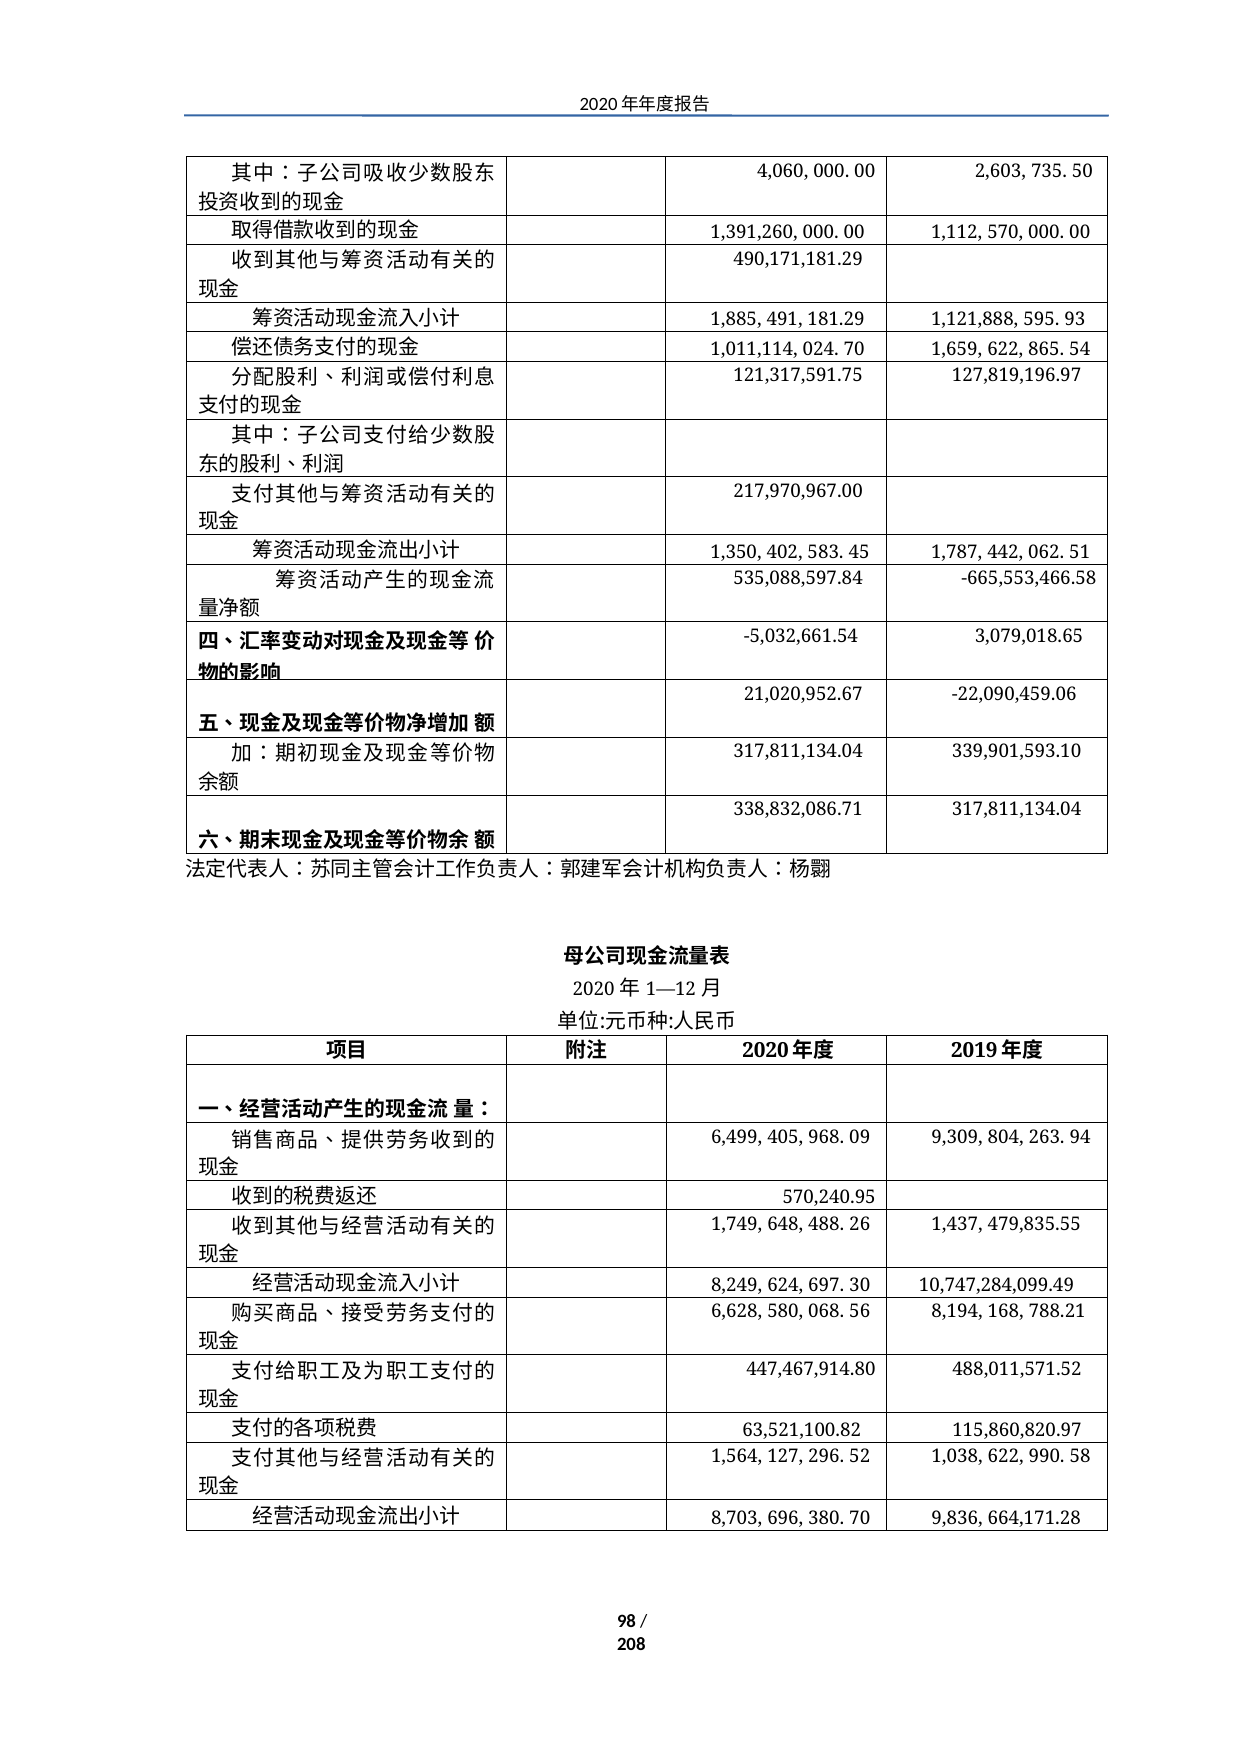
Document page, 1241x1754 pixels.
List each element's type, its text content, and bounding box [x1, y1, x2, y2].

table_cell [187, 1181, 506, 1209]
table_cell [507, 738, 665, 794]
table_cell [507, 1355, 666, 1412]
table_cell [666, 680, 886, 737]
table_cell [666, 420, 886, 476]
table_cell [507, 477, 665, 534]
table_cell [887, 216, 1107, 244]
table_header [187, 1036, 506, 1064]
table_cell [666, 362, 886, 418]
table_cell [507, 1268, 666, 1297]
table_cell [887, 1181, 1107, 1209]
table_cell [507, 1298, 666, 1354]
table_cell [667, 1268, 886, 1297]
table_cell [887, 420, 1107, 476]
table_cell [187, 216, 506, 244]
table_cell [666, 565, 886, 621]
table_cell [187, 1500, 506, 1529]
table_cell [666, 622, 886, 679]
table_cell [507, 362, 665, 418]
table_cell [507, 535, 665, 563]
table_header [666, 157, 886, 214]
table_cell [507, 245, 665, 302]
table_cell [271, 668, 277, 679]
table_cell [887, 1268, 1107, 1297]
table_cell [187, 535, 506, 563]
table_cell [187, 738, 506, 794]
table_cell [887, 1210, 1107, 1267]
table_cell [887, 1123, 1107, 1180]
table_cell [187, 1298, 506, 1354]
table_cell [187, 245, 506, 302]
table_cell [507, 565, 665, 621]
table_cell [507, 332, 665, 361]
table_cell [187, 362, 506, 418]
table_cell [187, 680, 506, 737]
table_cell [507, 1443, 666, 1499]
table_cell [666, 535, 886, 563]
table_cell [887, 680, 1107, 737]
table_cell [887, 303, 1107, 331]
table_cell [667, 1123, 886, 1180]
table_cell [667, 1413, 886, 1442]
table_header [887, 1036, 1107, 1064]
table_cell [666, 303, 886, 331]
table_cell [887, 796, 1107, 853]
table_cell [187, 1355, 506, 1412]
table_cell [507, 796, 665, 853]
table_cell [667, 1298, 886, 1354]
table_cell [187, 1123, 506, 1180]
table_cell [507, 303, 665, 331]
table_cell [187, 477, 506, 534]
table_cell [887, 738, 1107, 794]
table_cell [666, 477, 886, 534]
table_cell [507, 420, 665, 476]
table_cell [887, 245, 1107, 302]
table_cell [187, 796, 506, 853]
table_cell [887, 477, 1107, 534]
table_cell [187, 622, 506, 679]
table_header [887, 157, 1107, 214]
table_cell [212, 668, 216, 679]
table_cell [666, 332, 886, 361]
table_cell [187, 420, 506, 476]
text 母公司现金流量表 [185, 941, 1109, 969]
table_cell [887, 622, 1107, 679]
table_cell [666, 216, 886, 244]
text 法定代表人：苏同主管会计工作负责人：郭建军会计机构负责人：杨翾 [185, 854, 1109, 883]
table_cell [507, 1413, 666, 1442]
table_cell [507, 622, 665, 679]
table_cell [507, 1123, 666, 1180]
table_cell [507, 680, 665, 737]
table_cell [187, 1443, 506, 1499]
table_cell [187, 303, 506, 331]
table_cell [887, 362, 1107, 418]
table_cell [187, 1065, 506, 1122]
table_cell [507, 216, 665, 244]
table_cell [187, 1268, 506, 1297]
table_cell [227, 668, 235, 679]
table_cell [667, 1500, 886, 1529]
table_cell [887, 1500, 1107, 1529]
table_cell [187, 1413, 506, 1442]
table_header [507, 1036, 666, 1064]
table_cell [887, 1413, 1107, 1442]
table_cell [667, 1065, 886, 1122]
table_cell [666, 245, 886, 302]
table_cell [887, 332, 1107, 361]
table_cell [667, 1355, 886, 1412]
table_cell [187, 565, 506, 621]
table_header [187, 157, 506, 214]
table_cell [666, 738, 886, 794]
text 2020 年 1—12 月 [185, 973, 1109, 1002]
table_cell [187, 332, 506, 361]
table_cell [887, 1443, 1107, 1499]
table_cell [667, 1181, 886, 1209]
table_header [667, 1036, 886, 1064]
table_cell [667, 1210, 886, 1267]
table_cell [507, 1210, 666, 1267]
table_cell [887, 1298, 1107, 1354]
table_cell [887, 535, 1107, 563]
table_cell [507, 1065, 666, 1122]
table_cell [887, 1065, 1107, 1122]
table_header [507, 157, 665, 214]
text 单位:元币种:人民币 [185, 1006, 1109, 1034]
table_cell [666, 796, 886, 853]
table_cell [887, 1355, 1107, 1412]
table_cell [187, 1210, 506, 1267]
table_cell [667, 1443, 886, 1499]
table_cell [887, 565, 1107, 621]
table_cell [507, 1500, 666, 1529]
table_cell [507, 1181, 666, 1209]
